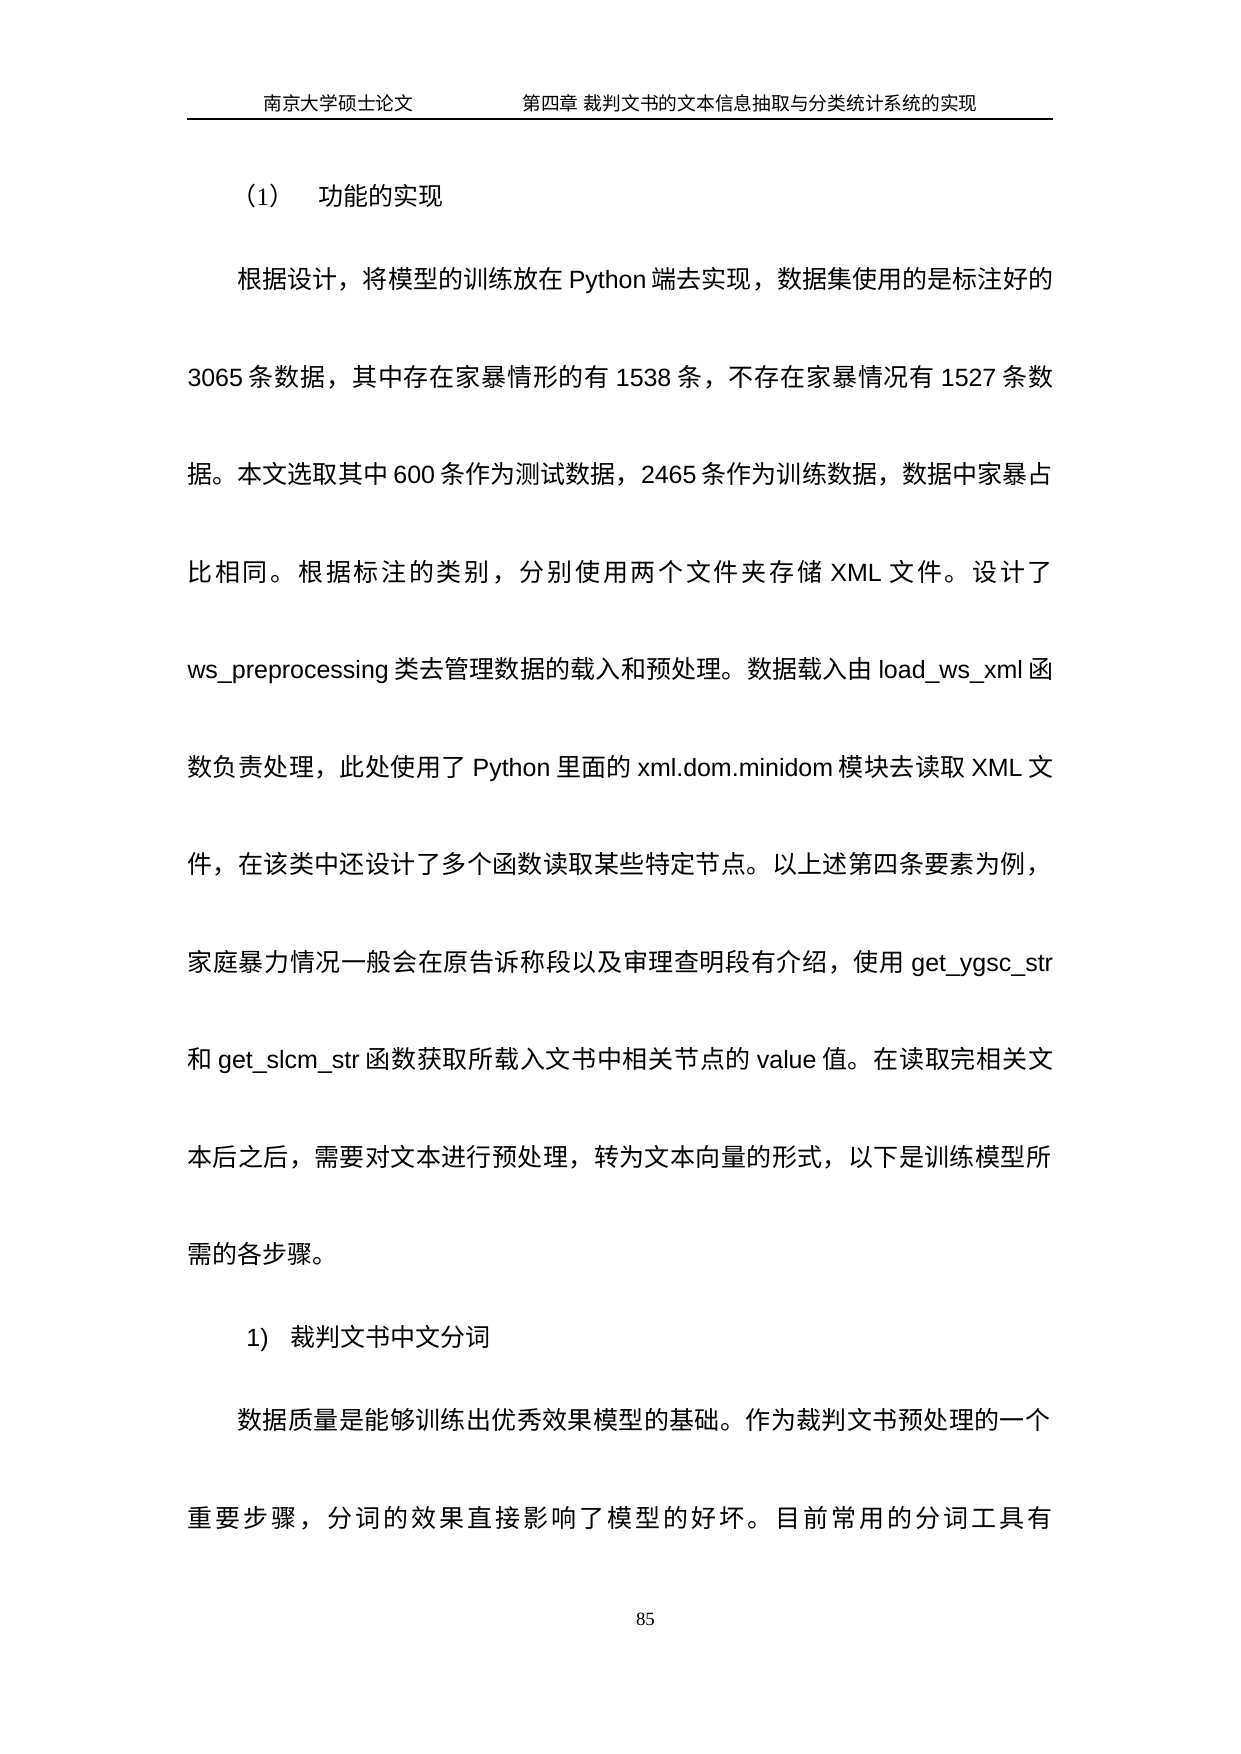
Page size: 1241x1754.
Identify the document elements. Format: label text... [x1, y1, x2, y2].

text 根据设计，将模型的训练放在Python端去实现，数据集使用的是标注好的3065条数据，其中存在家暴情形的有1538条，不存在家暴情况有1527条数据。本文选取其中600条作为测试数据，2465条作为训练数据，数据中家暴占比相同。根据标注的类别，分别使用两个文件夹存储XML文件。设计了ws_preprocessing类去管理数据的载入和预处理。数据载入由load_ws_xml函数负责处理，此处使用了Python里面的xml.dom.minidom模块去读取XML文件，在该类中还设计了多个函数读取某些特定节点。以上述第四条要素为例，家庭暴力情况一般会在原告诉称段以及审理查明段有介绍，使用get_ygsc_str和get_slcm_str函数获取所载入文书中相关节点的value值。在读取完相关文本后之后，需要对文本进行预处理，转为文本向量的形式，以下是训练模型所需的各步骤。 [187, 245, 1053, 1285]
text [187, 1386, 1053, 1549]
list 功能的实现 [231, 162, 1053, 227]
list 裁判文书中文分词 [246, 1303, 1053, 1368]
